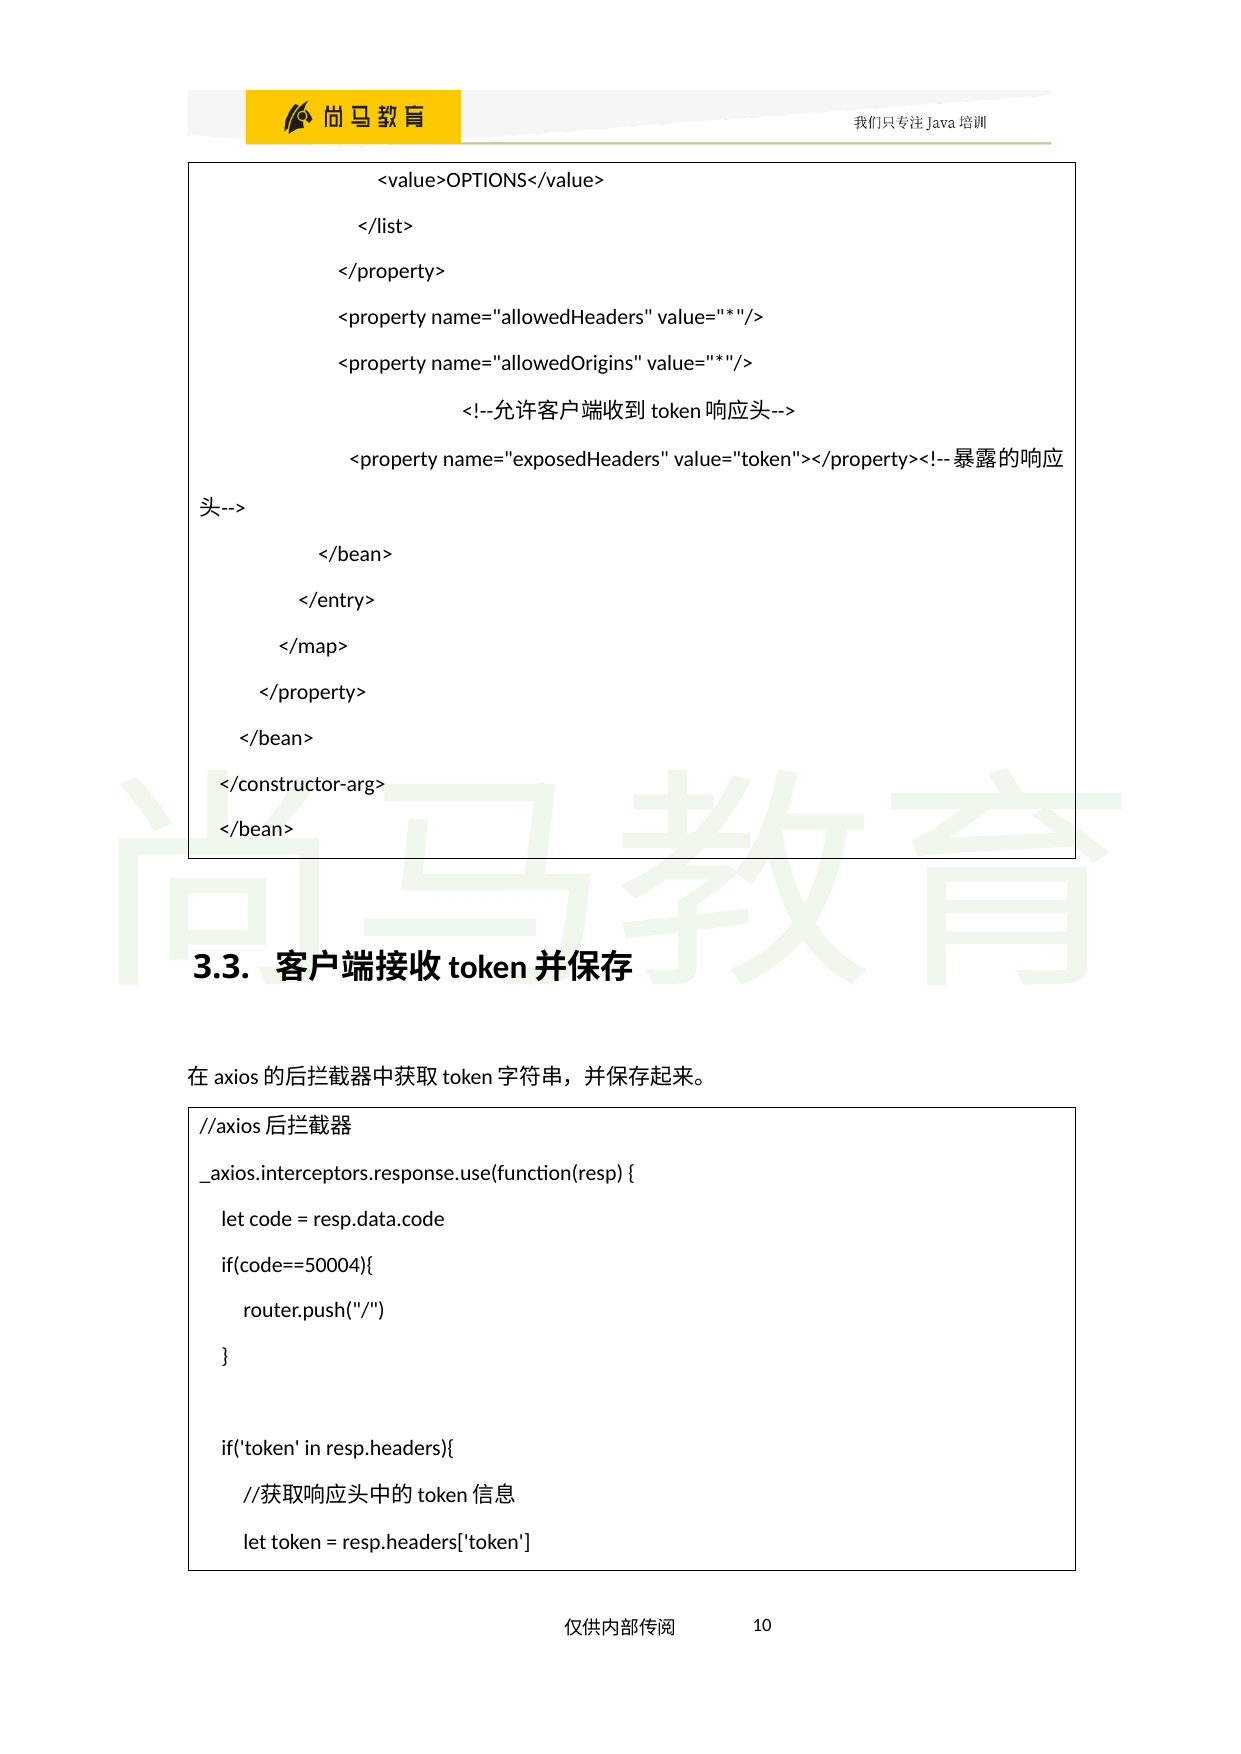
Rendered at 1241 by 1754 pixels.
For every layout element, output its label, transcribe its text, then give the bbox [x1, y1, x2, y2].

text 在axios的后拦截器中获取token字符串，并保存起来。 [187, 1058, 1053, 1091]
picture [187, 90, 1052, 147]
subtitle 客户端接收token并保存 [193, 932, 1053, 997]
